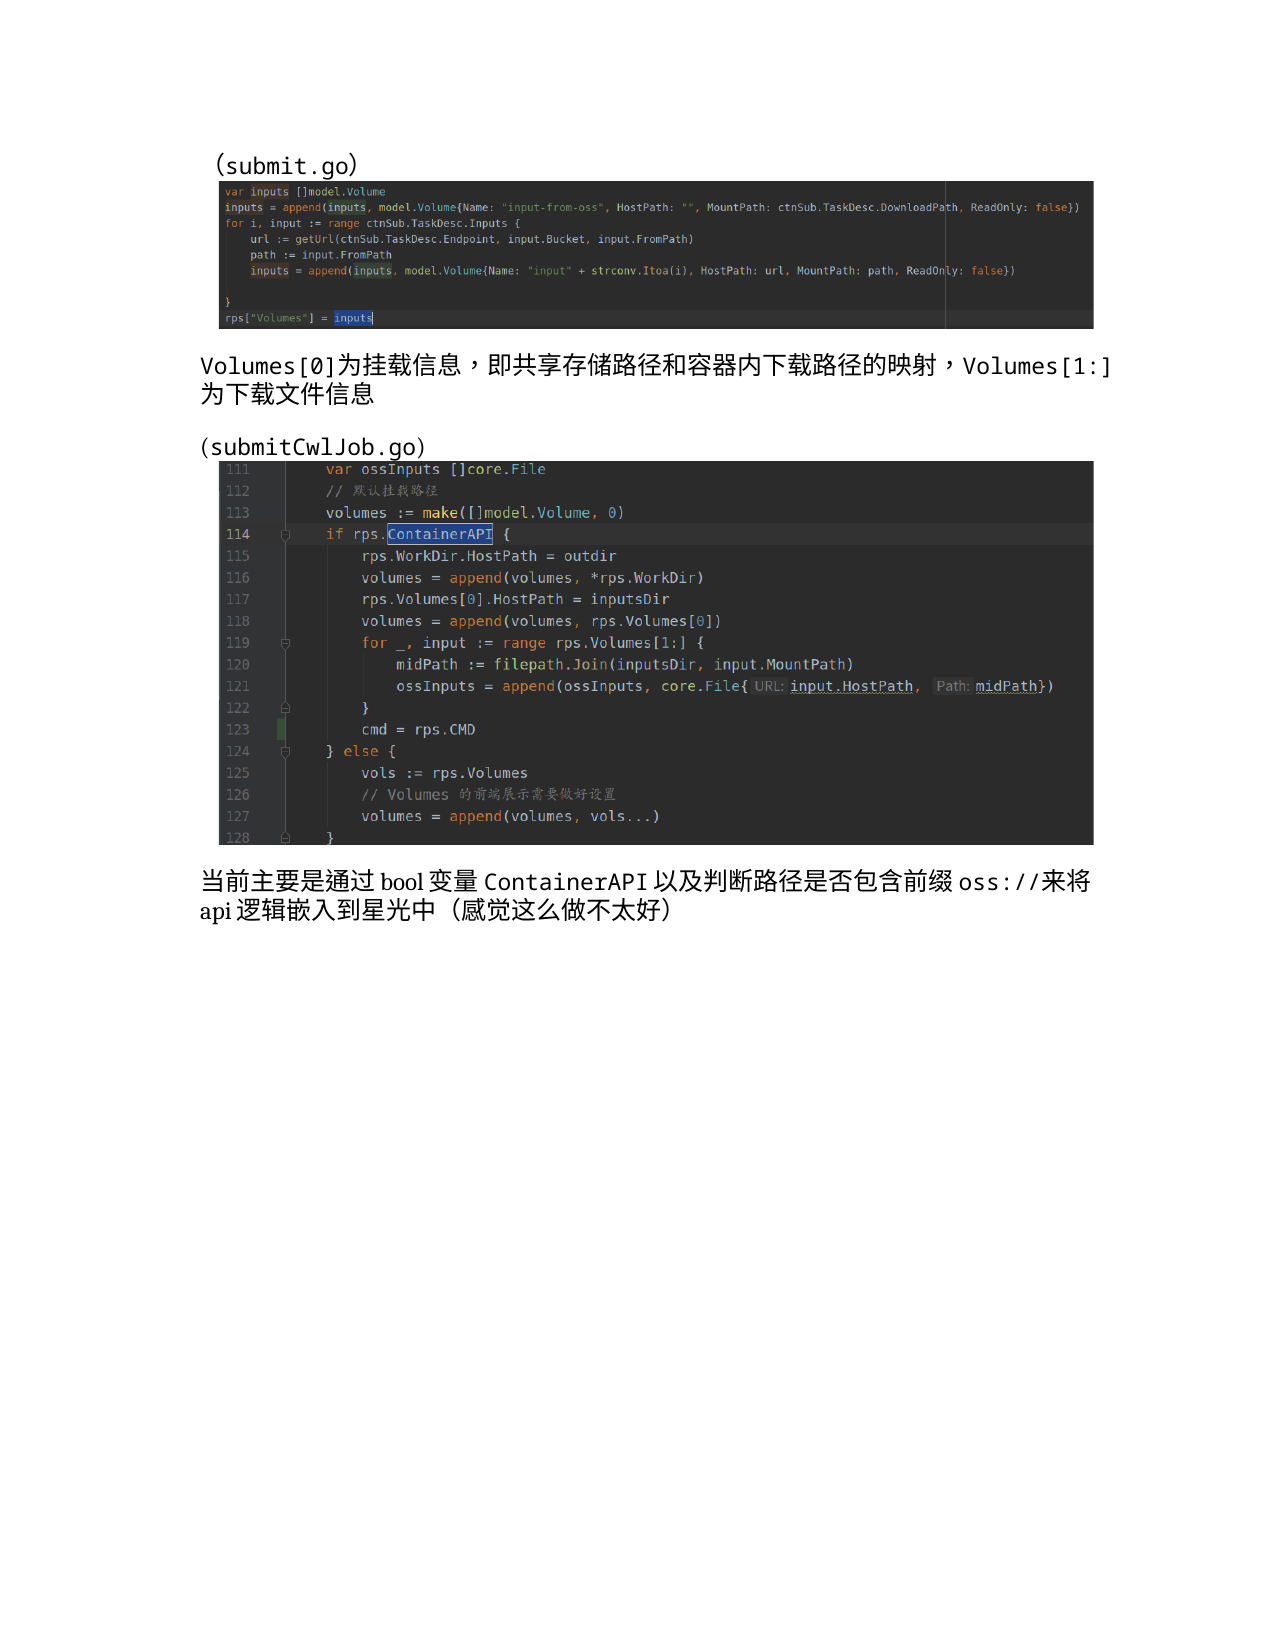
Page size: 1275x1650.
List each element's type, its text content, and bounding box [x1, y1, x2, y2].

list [150, 150, 1125, 329]
picture [218, 461, 1094, 845]
picture [218, 181, 1094, 329]
list 当前主要是通过bool变量ContainerAPI以及判断路径是否包含前缀oss://来将api逻辑嵌入到星光中（感觉这么做不太好） [150, 865, 1125, 925]
list Volumes[0]为挂载信息，即共享存储路径和容器内下载路径的映射，Volumes[1:]为下载文件信息 [150, 350, 1125, 410]
